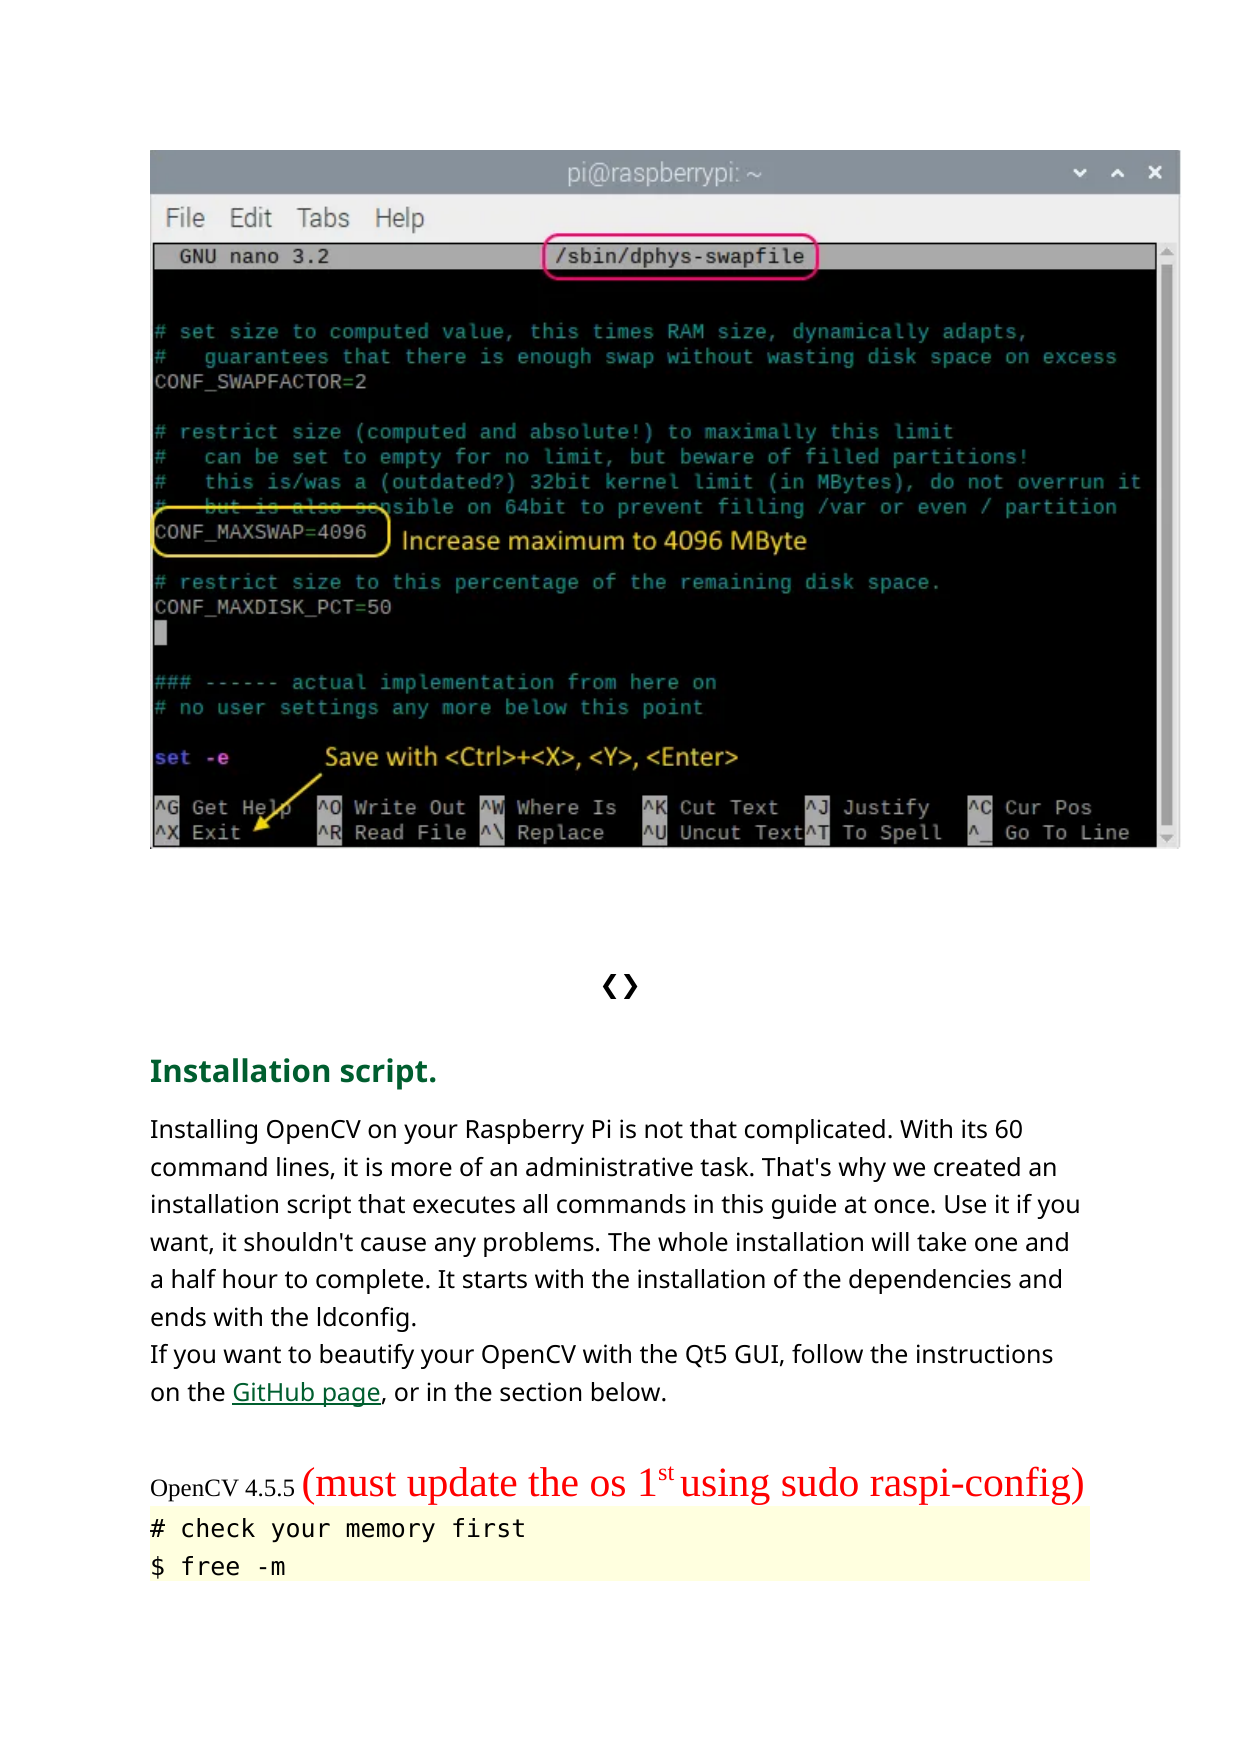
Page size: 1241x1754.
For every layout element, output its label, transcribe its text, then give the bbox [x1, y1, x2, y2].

text ❮❯ [150, 966, 1090, 1000]
text OpenCV 4.5.5 (must update the os 1st using sudo raspi-config) [150, 1458, 1090, 1506]
text Installing OpenCV on your Raspberry Pi is not that complicated. With its 60 command lines, it is more of an administrative task. That's why we created an installation script that executes all commands in this guide at once. Use it if you want, it shouldn't cause any problems. The whole installation will take one and a half hour to complete. It starts with the installation of the dependencies and ends with the ldconfig. [150, 1108, 1090, 1333]
picture [150, 150, 1182, 849]
text If you want to beautify your OpenCV with the Qt5 GUI, follow the instructions on the GitHub page, or in the section below. [150, 1333, 1090, 1408]
text Installation script. [150, 1045, 1090, 1092]
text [150, 1506, 1090, 1581]
